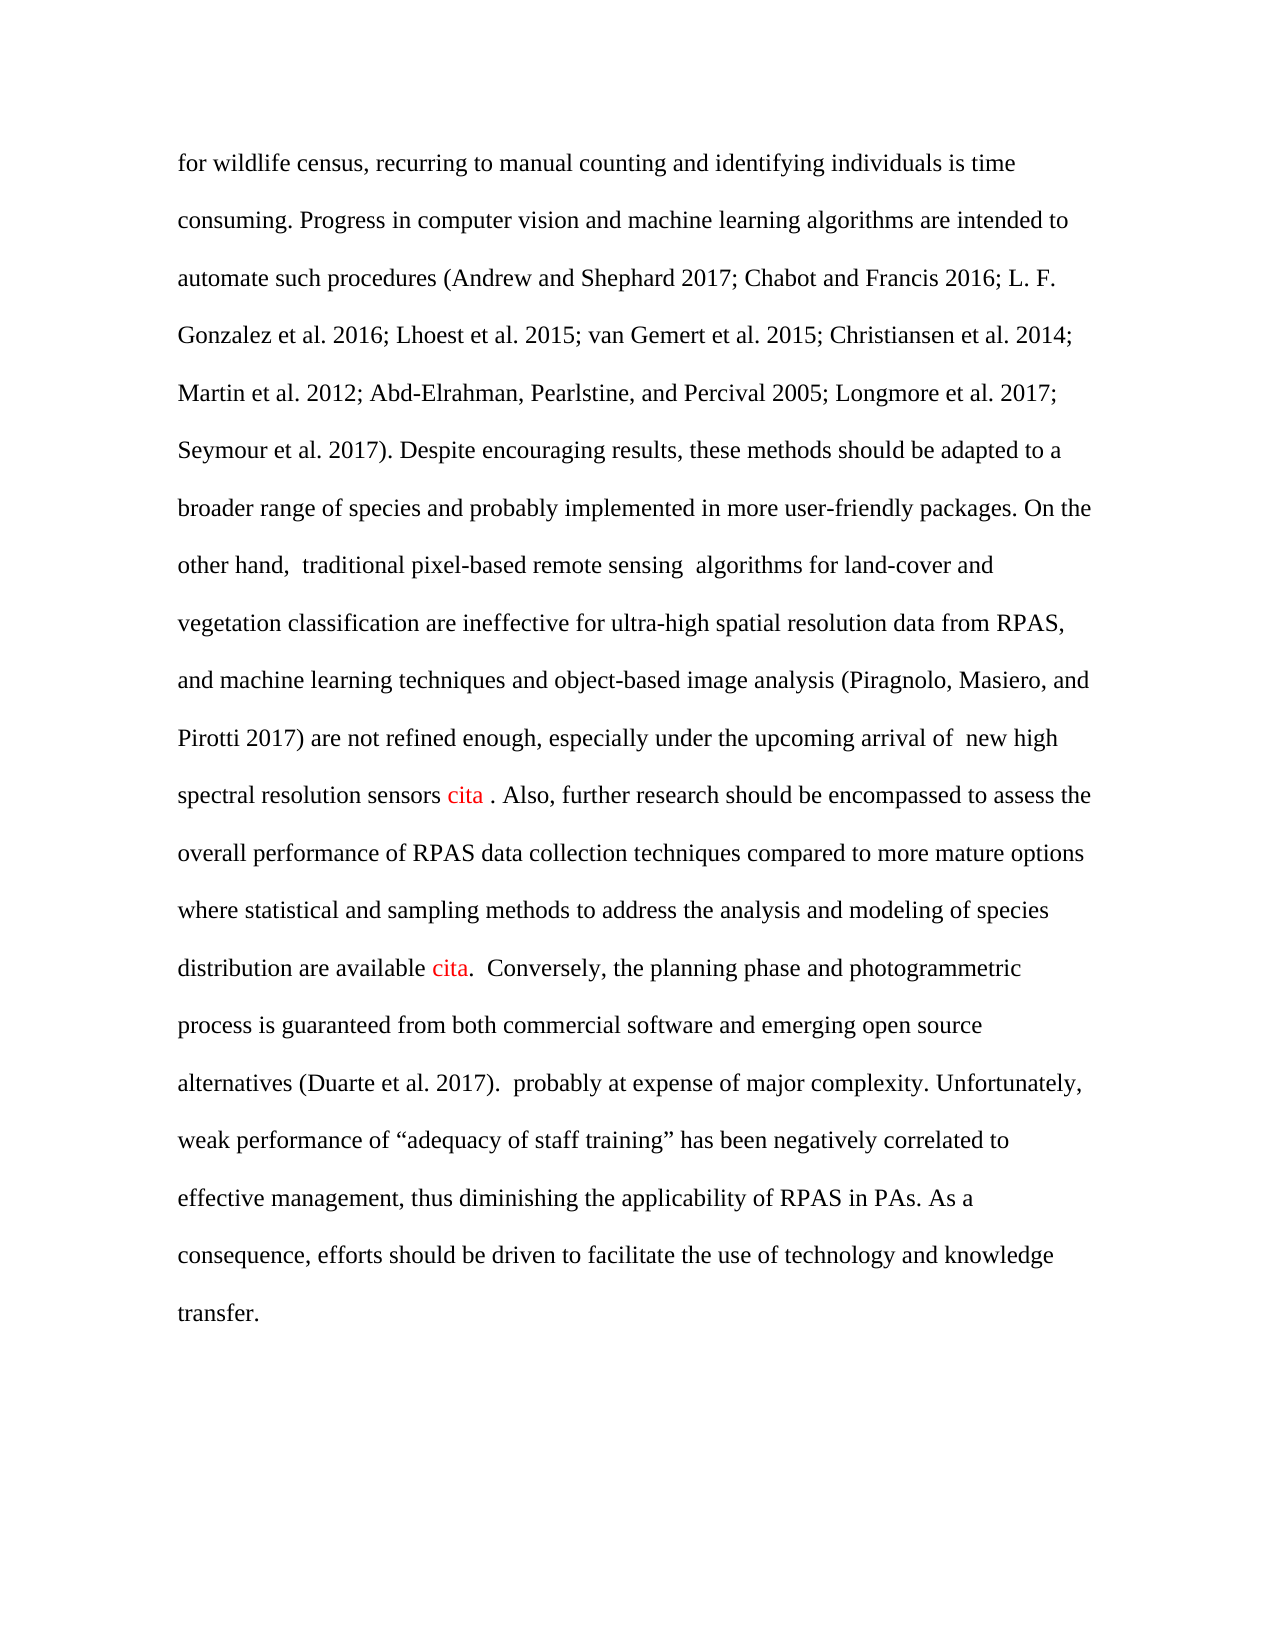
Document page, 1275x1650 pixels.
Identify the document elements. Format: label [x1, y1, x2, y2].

text [177, 148, 1098, 1326]
